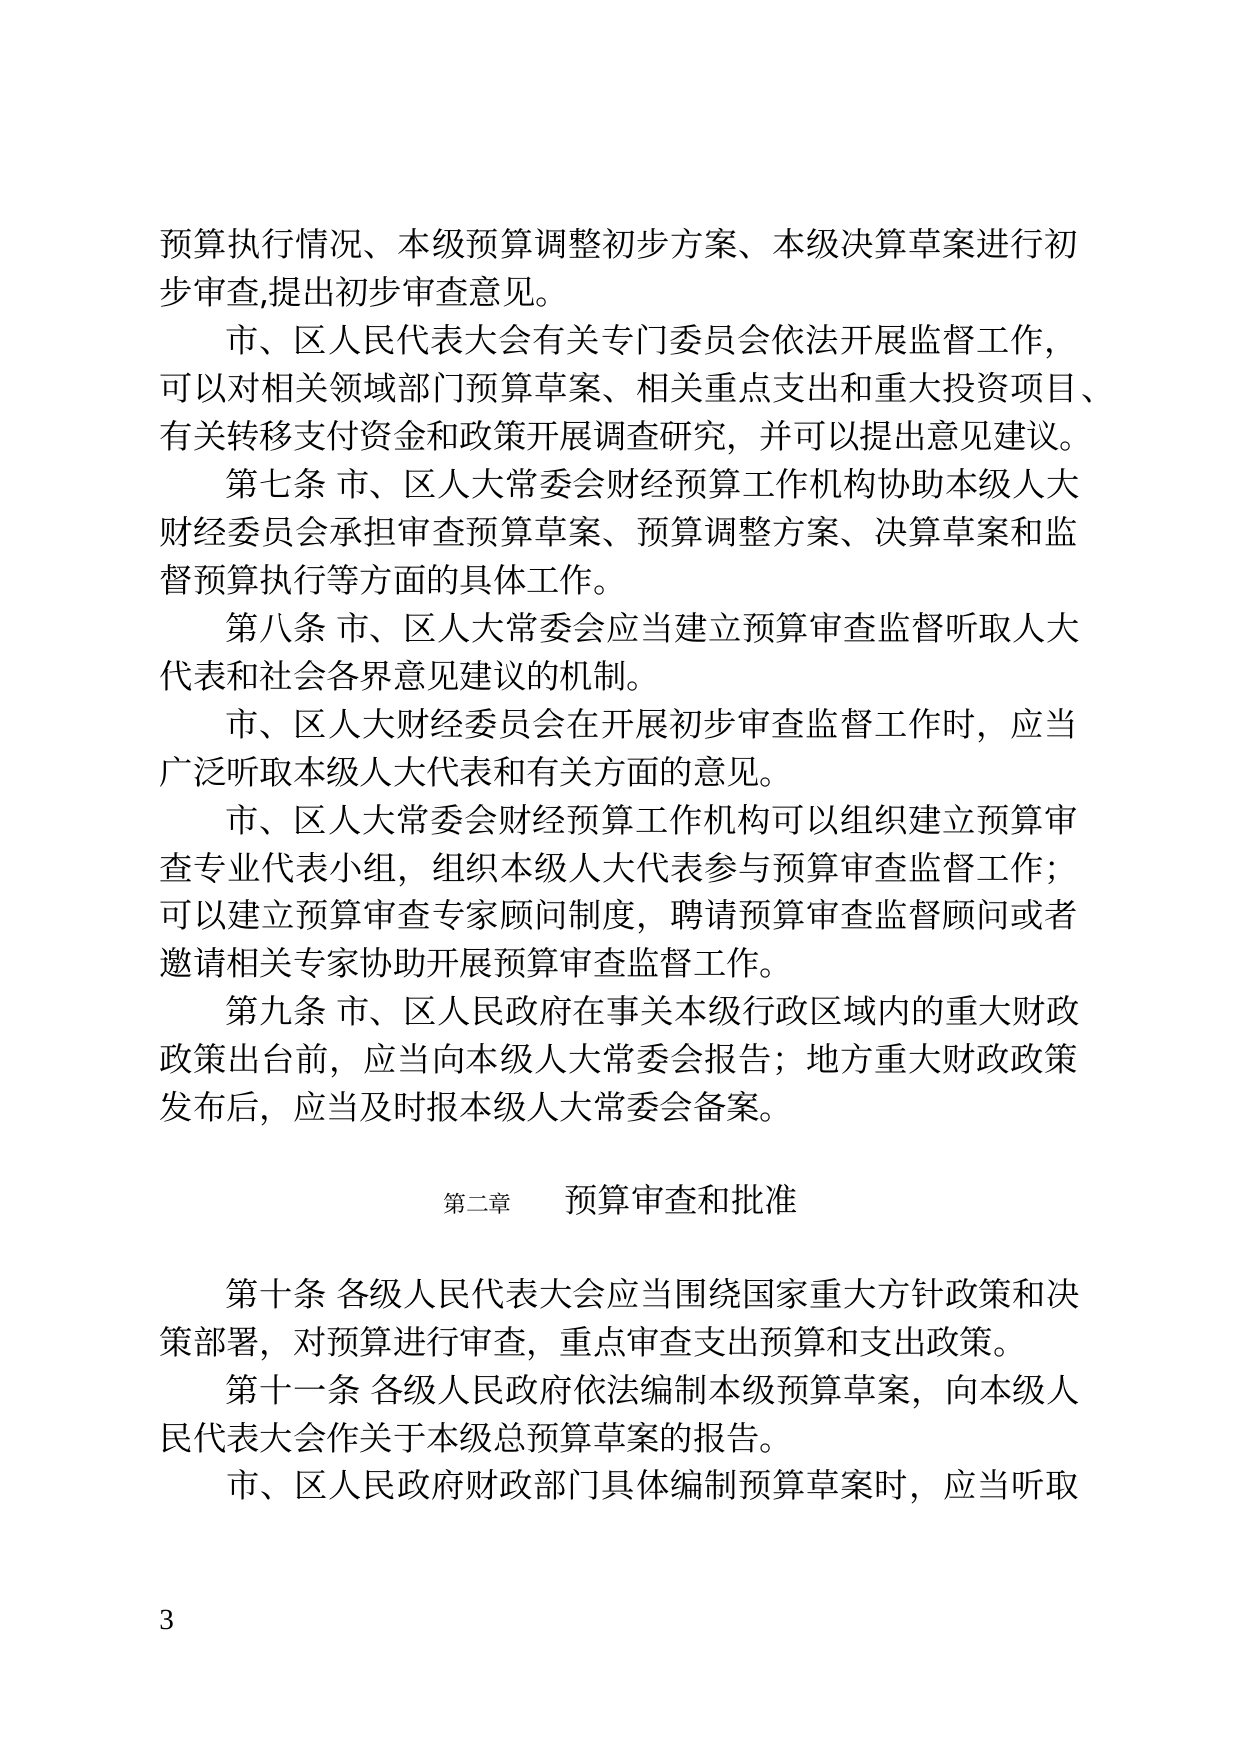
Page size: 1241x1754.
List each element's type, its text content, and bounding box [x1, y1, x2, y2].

text 市、区人大常委会财经预算工作机构可以组织建立预算审查专业代表小组，组织本级人大代表参与预算审查监督工作；可以建立预算审查专家顾问制度，聘请预算审查监督顾问或者邀请相关专家协助开展预算审查监督工作。 [159, 794, 1081, 985]
text 市、区人民代表大会有关专门委员会依法开展监督工作，可以对相关领域部门预算草案、相关重点支出和重大投资项目、有关转移支付资金和政策开展调查研究，并可以提出意见建议。 [159, 314, 1081, 458]
text 第十一条 各级人民政府依法编制本级预算草案，向本级人民代表大会作关于本级总预算草案的报告。 [159, 1364, 1081, 1459]
text 第八条 市、区人大常委会应当建立预算审查监督听取人大代表和社会各界意见建议的机制。 [159, 602, 1081, 698]
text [159, 1459, 1081, 1507]
text 第九条 市、区人民政府在事关本级行政区域内的重大财政政策出台前，应当向本级人大常委会报告；地方重大财政政策发布后，应当及时报本级人大常委会备案。 [159, 985, 1081, 1129]
list 预算审查和批准 [159, 1174, 1081, 1222]
text 市、区人大财经委员会在开展初步审查监督工作时，应当广泛听取本级人大代表和有关方面的意见。 [159, 698, 1081, 794]
text 第十条 各级人民代表大会应当围绕国家重大方针政策和决策部署，对预算进行审查，重点审查支出预算和支出政策。 [159, 1268, 1081, 1364]
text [159, 218, 1081, 314]
text 第七条 市、区人大常委会财经预算工作机构协助本级人大财经委员会承担审查预算草案、预算调整方案、决算草案和监督预算执行等方面的具体工作。 [159, 458, 1081, 602]
